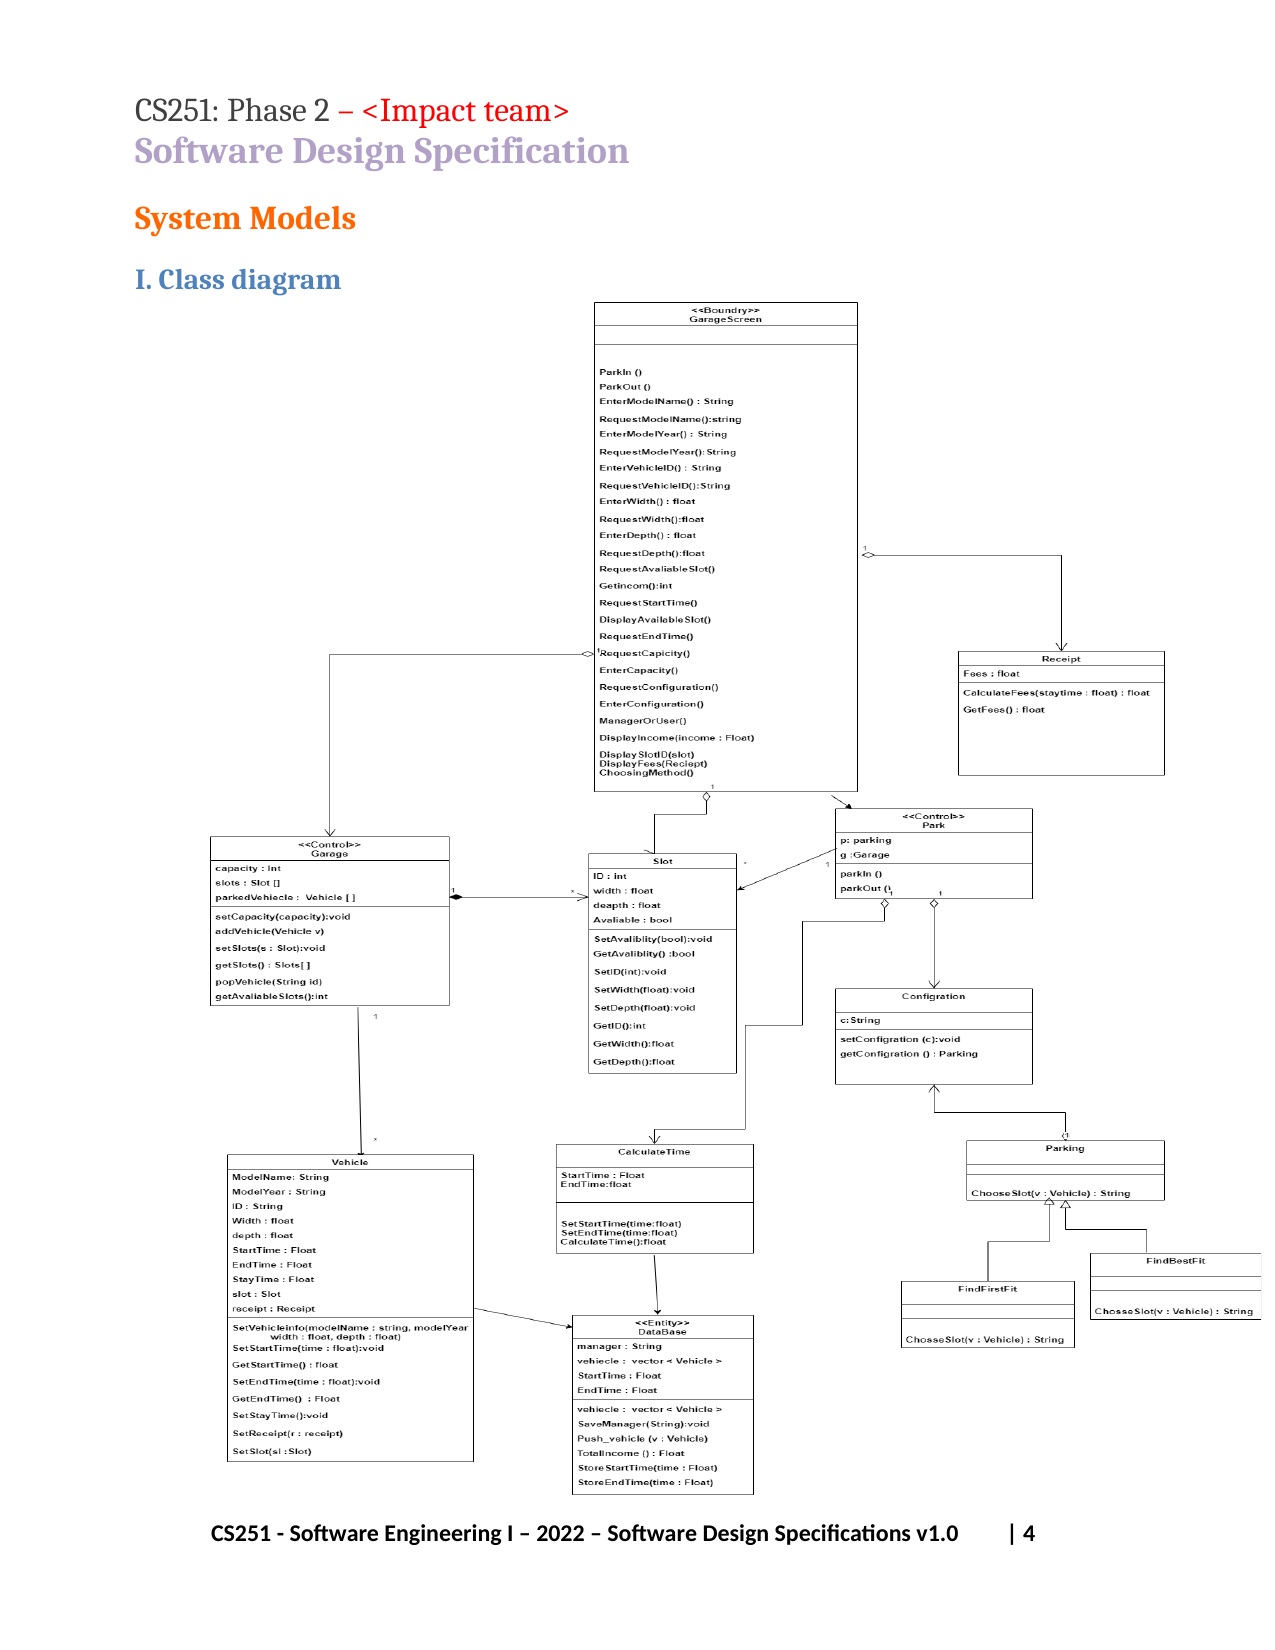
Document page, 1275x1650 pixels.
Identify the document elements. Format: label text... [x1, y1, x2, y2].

subtitle System Models [135, 199, 1140, 238]
picture [210, 302, 1262, 1495]
subtitle I. Class diagram [135, 263, 1140, 296]
